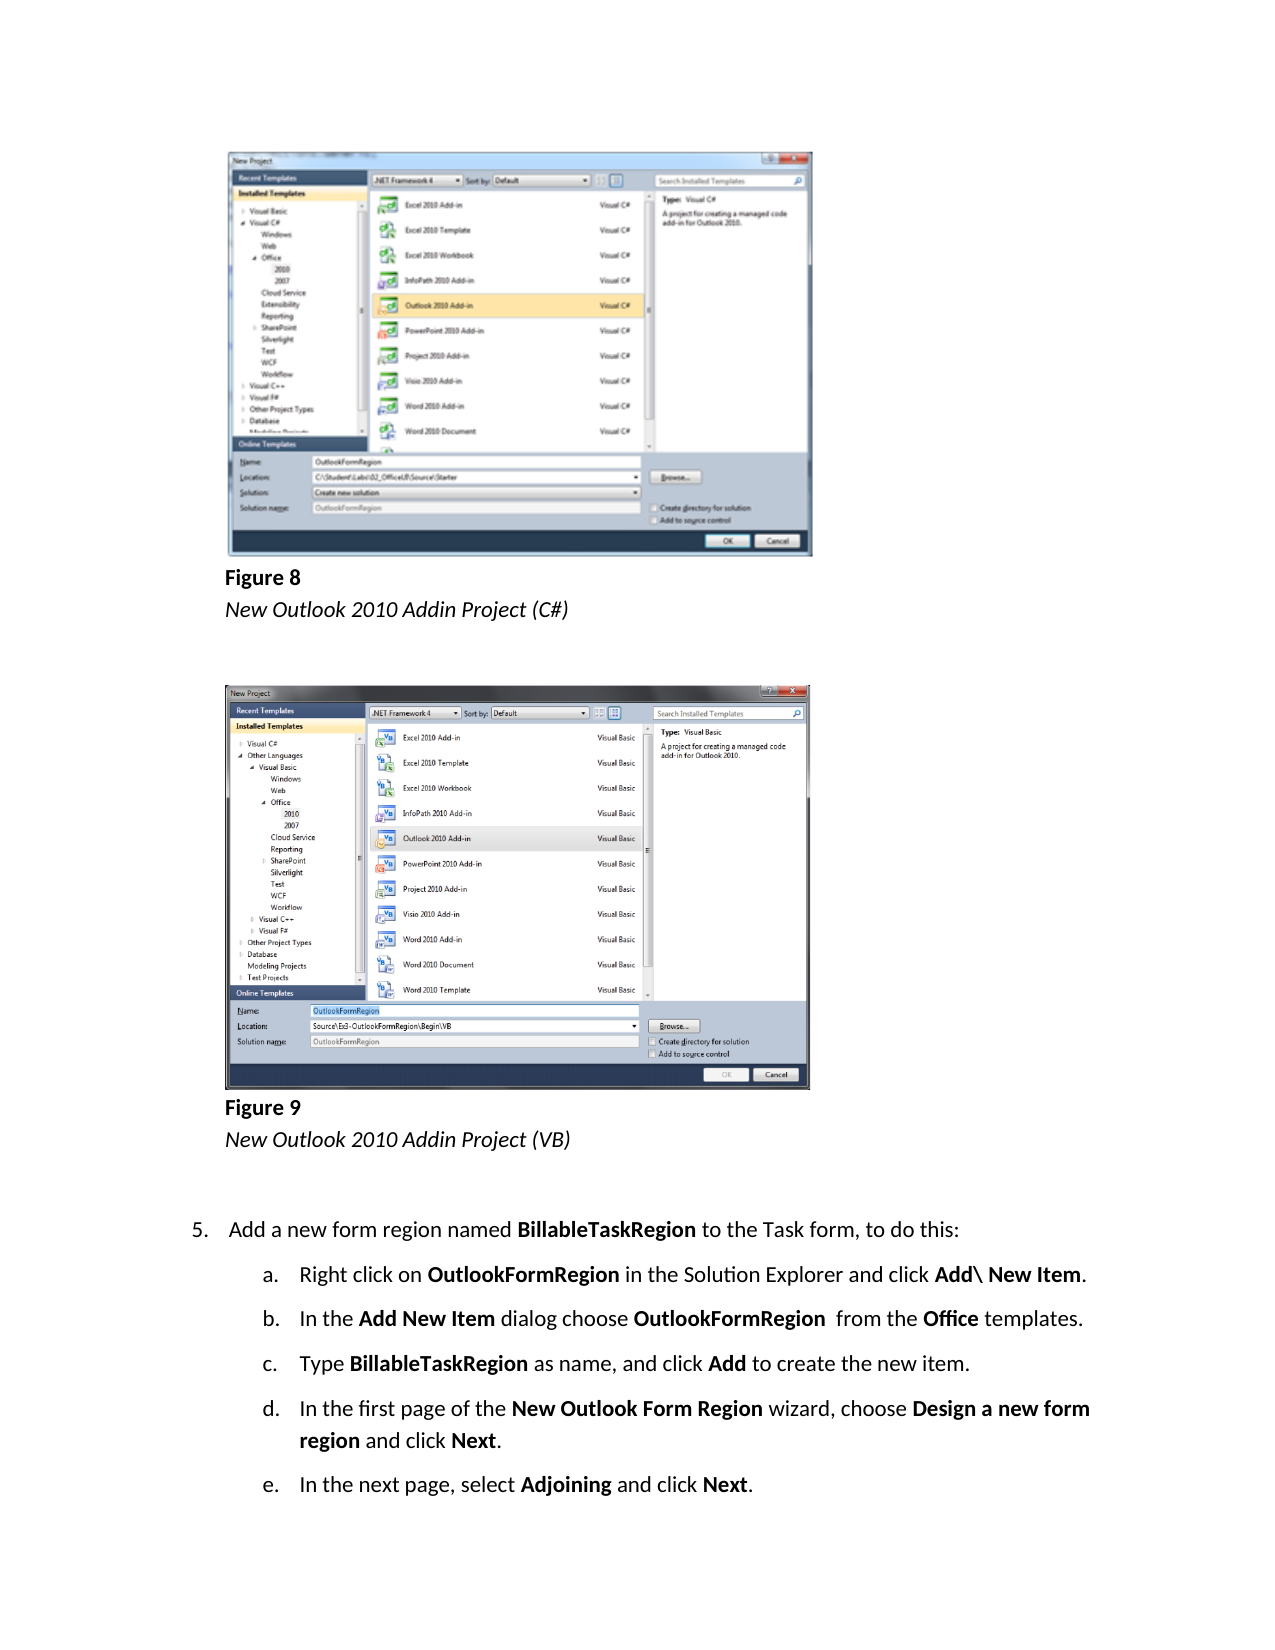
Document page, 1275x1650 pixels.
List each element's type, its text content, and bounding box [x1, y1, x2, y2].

list In the first page of the New Outlook Form Region wizard, choose Design a new form region and click Next. [262, 1394, 1125, 1454]
list In the Add New Item dialog choose OutlookFormRegion from the Office templates. [262, 1304, 1125, 1332]
list Type BillableTaskRegion as name, and click Add to create the new item. [262, 1349, 1125, 1377]
text Figure 9 [225, 1093, 1125, 1121]
list In the next page, select Adjoining and click Next. [262, 1471, 1125, 1499]
text New Outlook 2010 Addin Project (C#) [225, 596, 1125, 624]
list Right click on OutlookFormRegion in the Solution Explorer and click Add\ New Item. [262, 1260, 1125, 1288]
list Add a new form region named BillableTaskRegion to the Task form, to do this: [191, 1215, 1125, 1243]
text Figure 8 [225, 563, 1125, 591]
picture [225, 150, 816, 560]
text New Outlook 2010 Addin Project (VB) [225, 1126, 1125, 1154]
picture [225, 685, 811, 1090]
